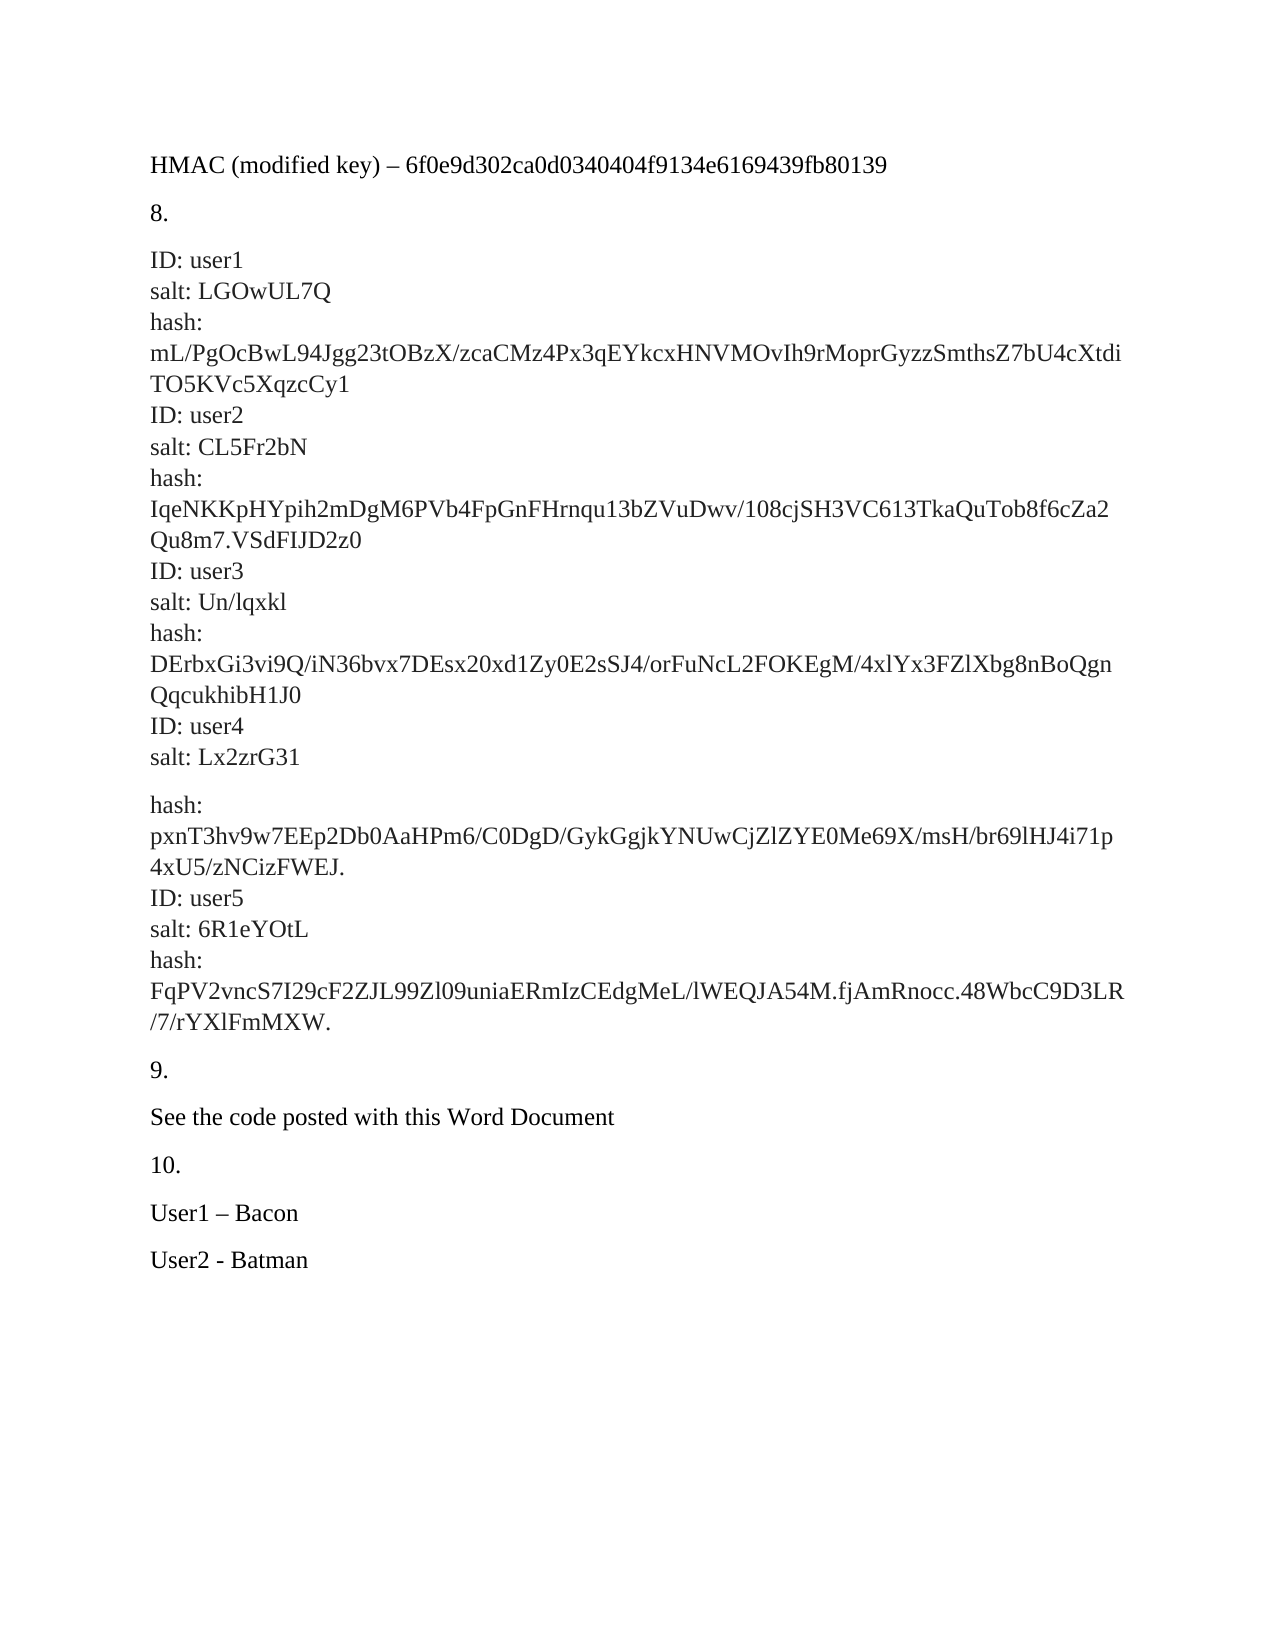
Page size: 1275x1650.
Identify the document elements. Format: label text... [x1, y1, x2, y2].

text 10. [150, 1150, 1125, 1179]
text ID: user1 salt: LGOwUL7Q hash: mL/PgOcBwL94Jgg23tOBzX/zcaCMz4Px3qEYkcxHNVMOvIh9rMoprGyzzSmthsZ7bU4cXtdiTO5KVc5XqzcCy1 ID: user2 salt: CL5Fr2bN hash: IqeNKKpHYpih2mDgM6PVb4FpGnFHrnqu13bZVuDwv/108cjSH3VC613TkaQuTob8f6cZa2Qu8m7.VSdFIJD2z0 ID: user3 salt: Un/lqxkl hash: DErbxGi3vi9Q/iN36bvx7DEsx20xd1Zy0E2sSJ4/orFuNcL2FOKEgM/4xlYx3FZlXbg8nBoQgnQqcukhibH1J0 ID: user4 salt: Lx2zrG31 [150, 245, 1125, 771]
text 8. [150, 198, 1125, 226]
text See the code posted with this Word Document [150, 1102, 1125, 1131]
text hash: pxnT3hv9w7EEp2Db0AaHPm6/C0DgD/GykGgjkYNUwCjZlZYE0Me69X/msH/br69lHJ4i71p4xU5/zNCizFWEJ. ID: user5 salt: 6R1eYOtL hash: FqPV2vncS7I29cF2ZJL99Zl09uniaERmIzCEdgMeL/lWEQJA54M.fjAmRnocc.48WbcC9D3LR/7/rYXlFmMXW. [150, 790, 1125, 1036]
text User2 - Batman [150, 1246, 1125, 1274]
text User1 – Bacon [150, 1198, 1125, 1227]
text 9. [150, 1055, 1125, 1083]
text HMAC (modified key) – 6f0e9d302ca0d0340404f9134e6169439fb80139 [150, 150, 1125, 179]
